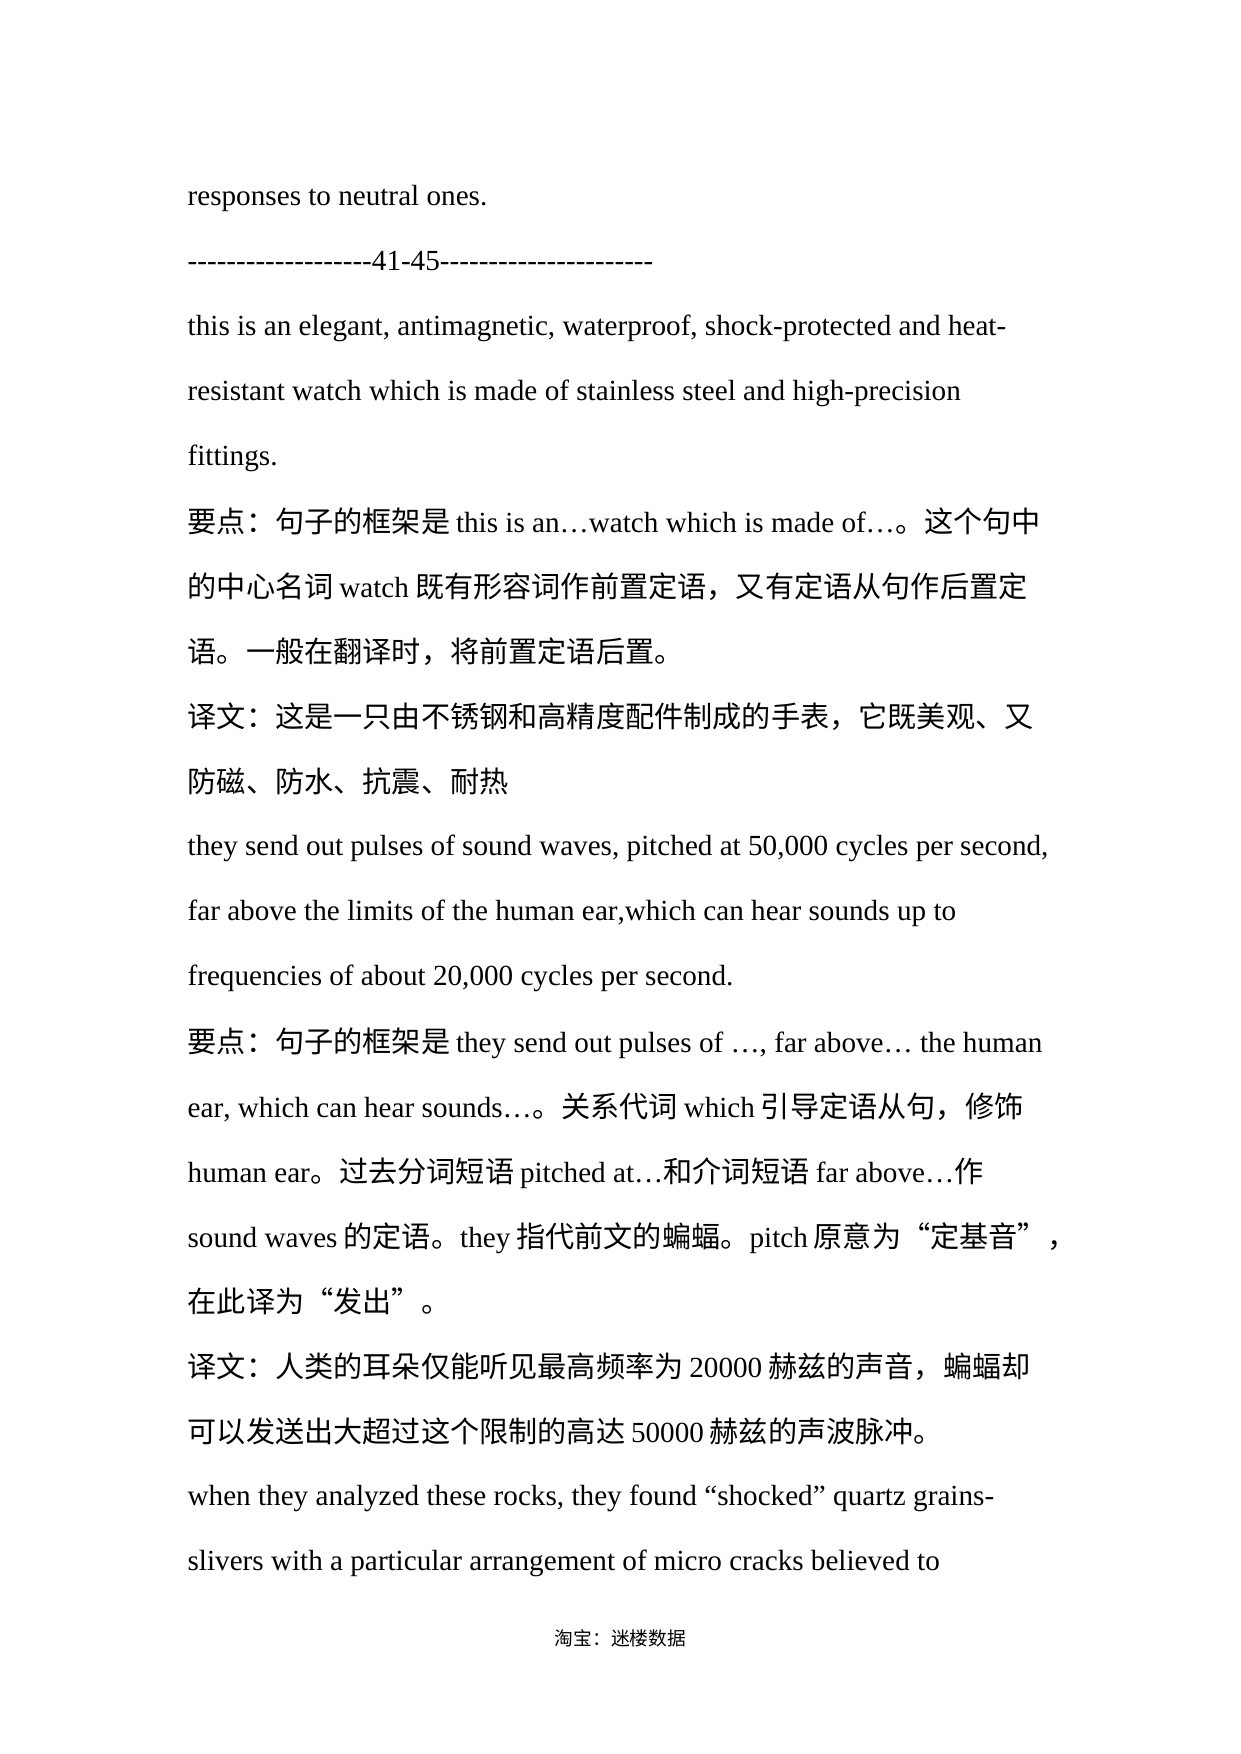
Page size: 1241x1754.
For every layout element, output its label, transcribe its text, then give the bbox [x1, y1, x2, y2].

text they send out pulses of sound waves, pitched at 50,000 cycles per second, far above the limits of the human ear,which can hear sounds up to frequencies of about 20,000 cycles per second. [187, 812, 1053, 1007]
text 译文：人类的耳朵仅能听见最高频率为20000赫兹的声音，蝙蝠却可以发送出大超过这个限制的高达50000赫兹的声波脉冲。 [187, 1332, 1053, 1462]
text 译文：这是一只由不锈钢和高精度配件制成的手表，它既美观、又防磁、防水、抗震、耐热 [187, 682, 1053, 812]
text this is an elegant, antimagnetic, waterproof, shock-protected and heat-resistant watch which is made of stainless steel and high-precision fittings. [187, 292, 1053, 487]
text -------------------41-45---------------------- [187, 227, 1053, 292]
text 要点：句子的框架是they send out pulses of …, far above… the human ear, which can hear sounds…。关系代词which引导定语从句，修饰human ear。过去分词短语pitched at…和介词短语 far above…作 sound waves的定语。they指代前文的蝙蝠。pitch原意为“定基音”，在此译为“发出”。 [187, 1007, 1053, 1332]
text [187, 162, 1053, 227]
text 要点：句子的框架是this is an…watch which is made of…。这个句中的中心名词watch既有形容词作前置定语，又有定语从句作后置定语。一般在翻译时，将前置定语后置。 [187, 487, 1053, 682]
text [187, 1462, 1053, 1592]
